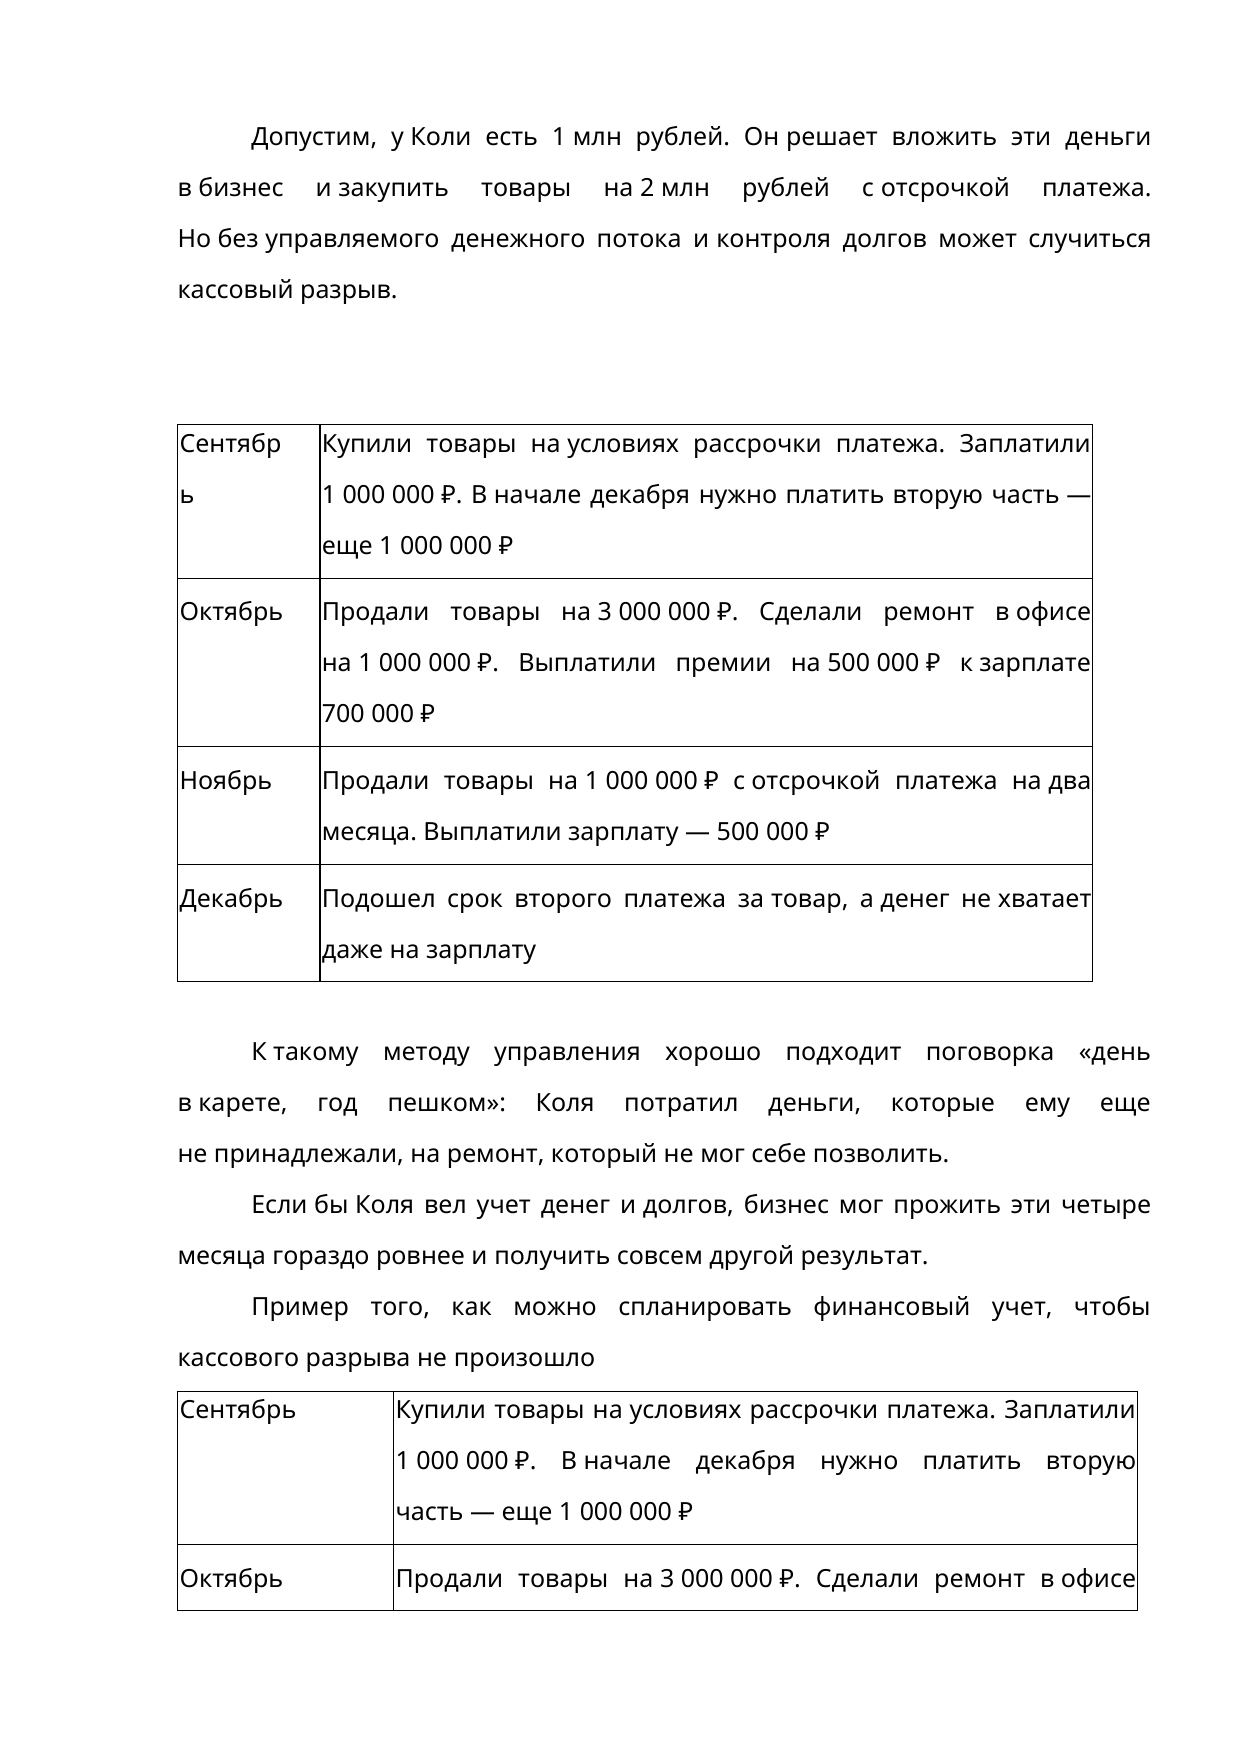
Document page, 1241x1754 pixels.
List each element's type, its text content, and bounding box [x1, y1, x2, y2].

table_cell Октябрь [178, 579, 319, 746]
table_cell Продали товары на 3 000 000 ₽. Сделали ремонт в офисе на 1 000 000 ₽. Выплатили премии на 500 000 ₽ к зарплате 700 000 ₽ [321, 579, 1092, 746]
table_cell Октябрь [178, 1545, 393, 1610]
table_cell Подошел срок второго платежа за товар, а денег не хватает даже на зарплату [321, 865, 1092, 981]
text Если бы Коля вел учет денег и долгов, бизнес мог прожить эти четыре месяца гораздо ровнее и получить совсем другой результат. [177, 1186, 1152, 1272]
subtitle Пример того, как можно спланировать финансовый учет, чтобы кассового разрыва не произошло [177, 1288, 1152, 1374]
text К такому методу управления хорошо подходит поговорка «день в карете, год пешком»: Коля потратил деньги, которые ему еще не принадлежали, на ремонт, который не мог себе позволить. [177, 1033, 1152, 1169]
table_header Купили товары на условиях рассрочки платежа. Заплатили 1 000 000 ₽. В начале декабря нужно платить вторую часть — еще 1 000 000 ₽ [394, 1392, 1137, 1544]
table_cell Ноябрь [178, 747, 319, 864]
text Допустим, у Коли есть 1 млн рублей. Он решает вложить эти деньги в бизнес и закупить товары на 2 млн рублей с отсрочкой платежа. Но без управляемого денежного потока и контроля долгов может случиться кассовый разрыв. [177, 118, 1152, 305]
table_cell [394, 1545, 1137, 1610]
table_header Купили товары на условиях рассрочки платежа. Заплатили 1 000 000 ₽. В начале декабря нужно платить вторую часть — еще 1 000 000 ₽ [321, 425, 1092, 577]
table_header Сентябрь [178, 1392, 393, 1544]
table_header Сентябрь [178, 425, 319, 577]
table_cell Продали товары на 1 000 000 ₽ с отсрочкой платежа на два месяца. Выплатили зарплату — 500 000 ₽ [321, 747, 1092, 864]
table_cell Декабрь [178, 865, 319, 981]
